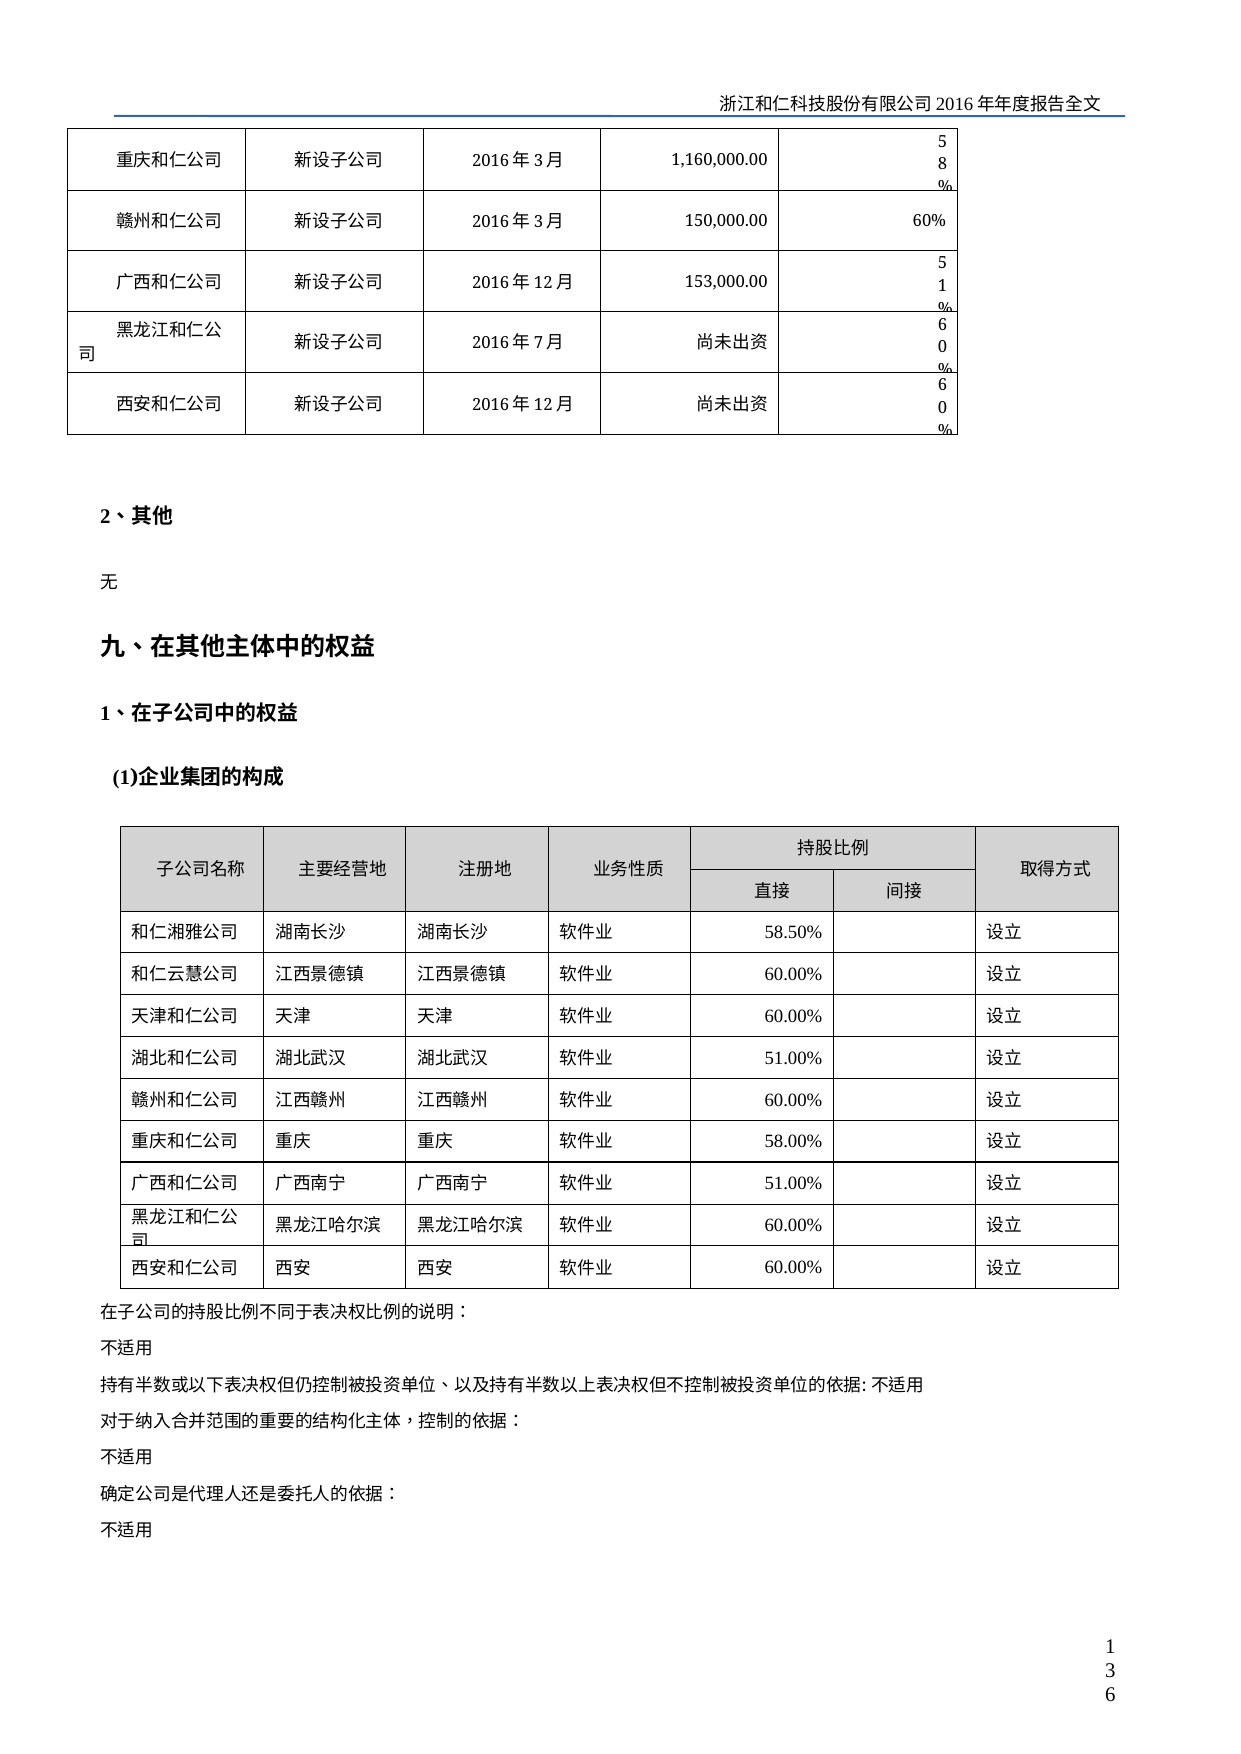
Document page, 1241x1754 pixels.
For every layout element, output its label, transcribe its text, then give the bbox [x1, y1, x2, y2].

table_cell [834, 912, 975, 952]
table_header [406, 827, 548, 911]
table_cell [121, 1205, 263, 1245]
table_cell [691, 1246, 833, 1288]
text 在子公司的持股比例不同于表决权比例的说明： [67, 1289, 1173, 1325]
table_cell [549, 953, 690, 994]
text 不适用 [67, 1325, 1173, 1362]
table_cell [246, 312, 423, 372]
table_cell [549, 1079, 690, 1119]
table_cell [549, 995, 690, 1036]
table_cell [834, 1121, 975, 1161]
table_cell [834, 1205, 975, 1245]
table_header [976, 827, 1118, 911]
text 九、在其他主体中的权益 [67, 629, 1173, 663]
text 1、在子公司中的权益 [67, 698, 1173, 727]
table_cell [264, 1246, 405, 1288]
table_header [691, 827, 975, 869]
text 无 [67, 569, 1173, 593]
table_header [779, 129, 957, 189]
text 2、其他 [67, 501, 1173, 530]
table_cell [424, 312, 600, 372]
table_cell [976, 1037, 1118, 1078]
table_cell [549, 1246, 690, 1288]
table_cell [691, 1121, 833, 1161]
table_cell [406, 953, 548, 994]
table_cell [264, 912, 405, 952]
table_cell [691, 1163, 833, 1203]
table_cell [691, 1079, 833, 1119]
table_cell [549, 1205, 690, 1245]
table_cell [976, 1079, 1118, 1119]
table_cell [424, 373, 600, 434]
text 不适用 [67, 1508, 1173, 1544]
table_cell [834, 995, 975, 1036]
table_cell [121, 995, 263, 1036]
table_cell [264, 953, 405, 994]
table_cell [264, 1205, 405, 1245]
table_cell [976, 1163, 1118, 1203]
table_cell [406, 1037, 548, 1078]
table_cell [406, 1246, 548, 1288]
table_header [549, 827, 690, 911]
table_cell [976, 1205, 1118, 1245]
text (1)企业集团的构成 [67, 762, 1173, 791]
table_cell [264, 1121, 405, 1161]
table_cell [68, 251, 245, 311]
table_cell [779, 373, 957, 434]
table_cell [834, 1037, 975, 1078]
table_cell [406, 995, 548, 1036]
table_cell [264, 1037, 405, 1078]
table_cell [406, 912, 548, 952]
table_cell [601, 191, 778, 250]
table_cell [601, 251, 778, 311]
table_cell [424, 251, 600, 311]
text 不适用 [67, 1435, 1173, 1471]
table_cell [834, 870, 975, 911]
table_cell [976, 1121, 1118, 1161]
text 持有半数或以下表决权但仍控制被投资单位、以及持有半数以上表决权但不控制被投资单位的依据: 不适用 [100, 1362, 1173, 1398]
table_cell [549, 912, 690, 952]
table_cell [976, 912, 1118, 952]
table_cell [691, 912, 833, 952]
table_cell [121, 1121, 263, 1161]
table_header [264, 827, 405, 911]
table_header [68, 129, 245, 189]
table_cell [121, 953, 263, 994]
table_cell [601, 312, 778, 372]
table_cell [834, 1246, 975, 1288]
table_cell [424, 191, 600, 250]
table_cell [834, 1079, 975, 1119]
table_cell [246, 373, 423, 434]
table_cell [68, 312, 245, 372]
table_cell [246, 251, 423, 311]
text 确定公司是代理人还是委托人的依据： [67, 1471, 1173, 1508]
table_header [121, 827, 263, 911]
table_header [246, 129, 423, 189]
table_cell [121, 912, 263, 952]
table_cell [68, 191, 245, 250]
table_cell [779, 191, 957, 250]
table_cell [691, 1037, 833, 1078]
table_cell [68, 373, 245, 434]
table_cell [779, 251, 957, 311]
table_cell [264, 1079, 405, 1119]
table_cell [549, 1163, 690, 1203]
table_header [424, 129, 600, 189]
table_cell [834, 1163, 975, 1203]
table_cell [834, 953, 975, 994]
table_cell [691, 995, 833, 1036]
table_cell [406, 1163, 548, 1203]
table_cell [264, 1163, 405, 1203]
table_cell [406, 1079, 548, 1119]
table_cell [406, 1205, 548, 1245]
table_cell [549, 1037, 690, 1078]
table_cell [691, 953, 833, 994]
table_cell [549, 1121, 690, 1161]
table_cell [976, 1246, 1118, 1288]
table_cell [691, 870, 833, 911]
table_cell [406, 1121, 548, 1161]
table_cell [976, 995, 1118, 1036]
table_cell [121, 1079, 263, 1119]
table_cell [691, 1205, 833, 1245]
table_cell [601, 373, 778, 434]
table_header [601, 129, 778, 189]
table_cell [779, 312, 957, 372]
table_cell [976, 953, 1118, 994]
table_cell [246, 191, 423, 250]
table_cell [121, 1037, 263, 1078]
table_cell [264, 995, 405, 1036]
text 对于纳入合并范围的重要的结构化主体，控制的依据： [67, 1398, 1173, 1435]
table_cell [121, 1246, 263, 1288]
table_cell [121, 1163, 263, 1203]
